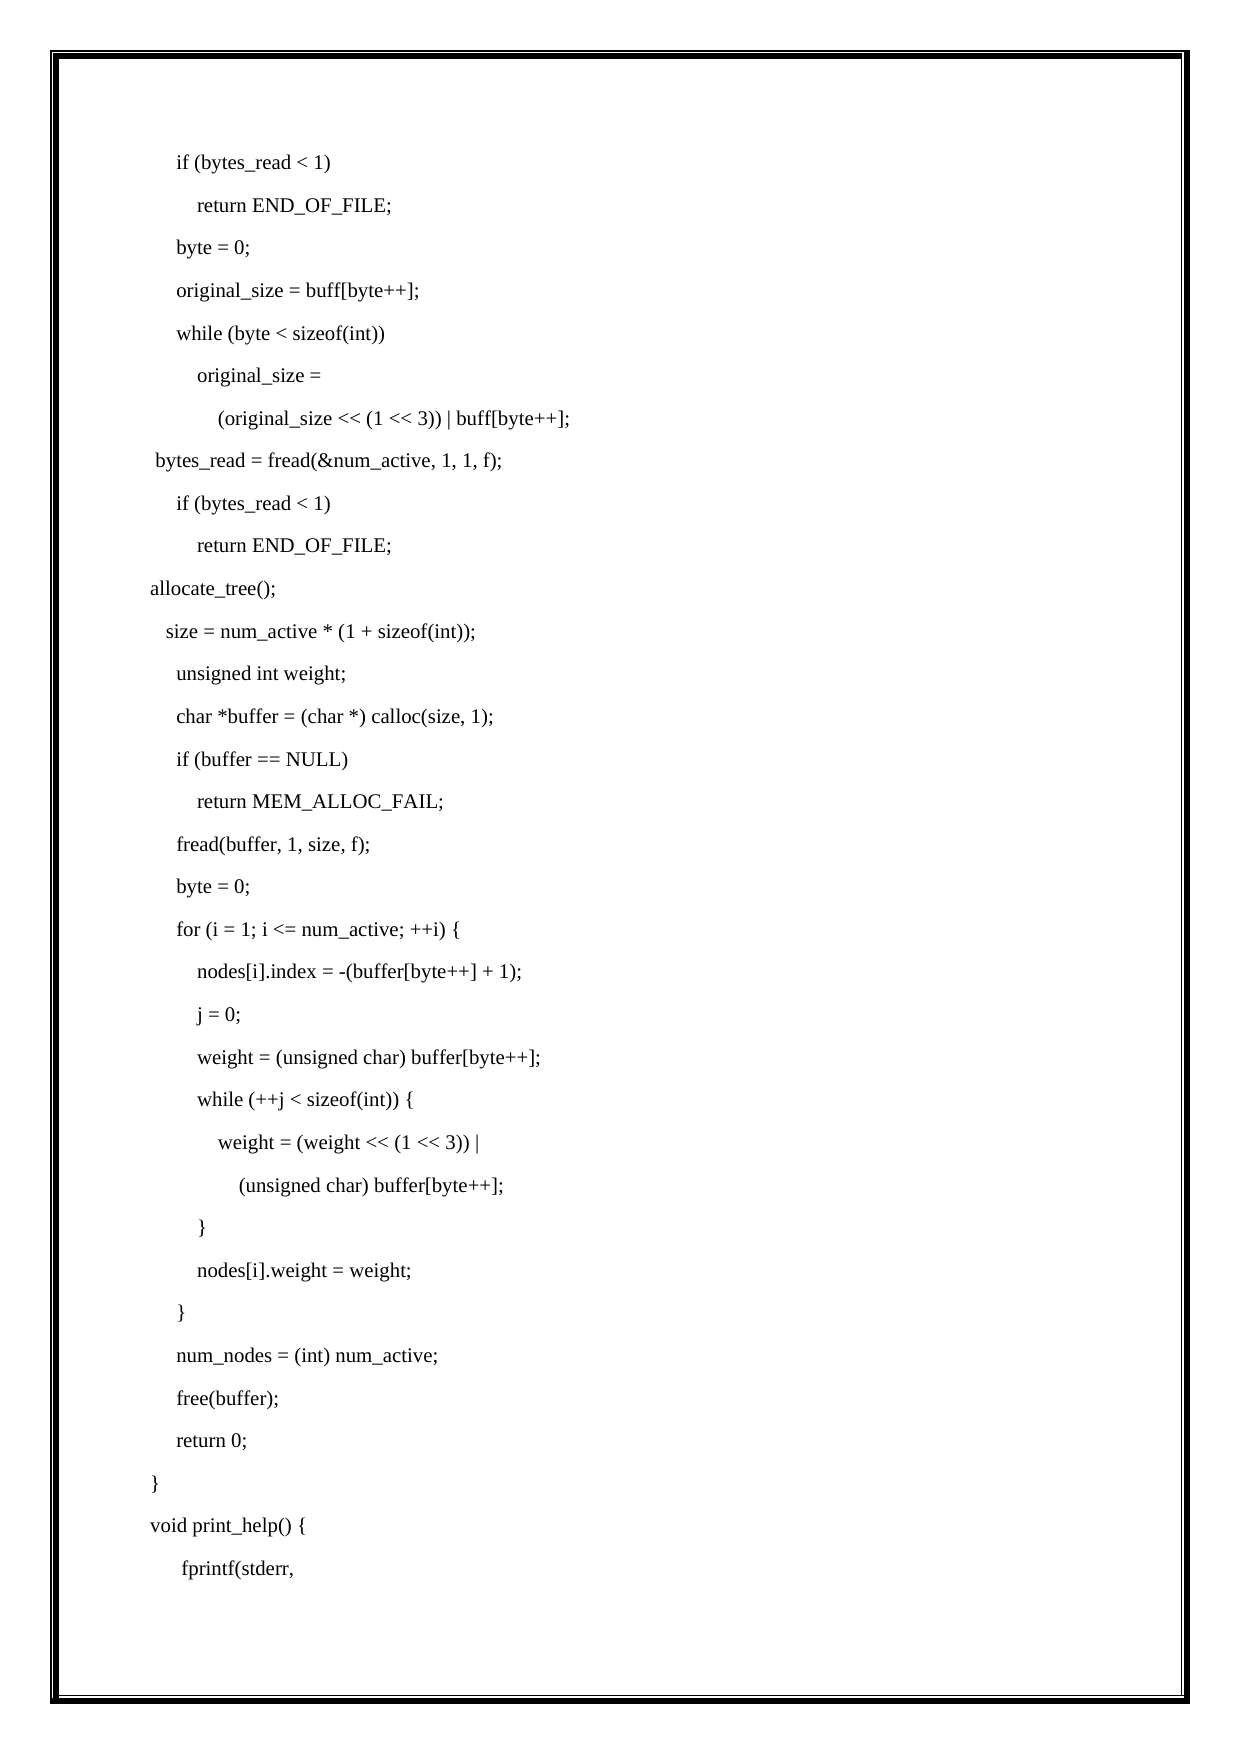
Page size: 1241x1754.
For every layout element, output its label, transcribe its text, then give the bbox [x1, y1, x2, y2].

text size = num_active * (1 + sizeof(int)); [150, 619, 1090, 643]
text fread(buffer, 1, size, f); [150, 832, 1090, 856]
text original_size = buff[byte++]; [150, 278, 1090, 302]
text allocate_tree(); [150, 576, 1090, 600]
text (unsigned char) buffer[byte++]; [150, 1172, 1090, 1197]
text weight = (unsigned char) buffer[byte++]; [150, 1045, 1090, 1069]
text return END_OF_FILE; [150, 533, 1090, 557]
text if (bytes_read < 1) [150, 491, 1090, 515]
text bytes_read = fread(&num_active, 1, 1, f); [150, 448, 1090, 472]
text fprintf(stderr, [150, 1556, 1090, 1580]
text free(buffer); [150, 1386, 1090, 1409]
text void print_help() { [150, 1513, 1090, 1537]
text unsigned int weight; [150, 661, 1090, 685]
text weight = (weight << (1 << 3)) | [150, 1130, 1090, 1154]
text for (i = 1; i <= num_active; ++i) { [150, 917, 1090, 941]
text byte = 0; [150, 235, 1090, 259]
text return END_OF_FILE; [150, 193, 1090, 217]
text (original_size << (1 << 3)) | buff[byte++]; [150, 406, 1090, 430]
text while (byte < sizeof(int)) [150, 320, 1090, 344]
text byte = 0; [150, 874, 1090, 898]
text nodes[i].weight = weight; [150, 1258, 1090, 1282]
text nodes[i].index = -(buffer[byte++] + 1); [150, 959, 1090, 983]
text if (bytes_read < 1) [150, 150, 1090, 174]
text return 0; [150, 1428, 1090, 1452]
text char *buffer = (char *) calloc(size, 1); [150, 704, 1090, 728]
text j = 0; [150, 1002, 1090, 1026]
text num_nodes = (int) num_active; [150, 1343, 1090, 1367]
text } [150, 1215, 1090, 1239]
text } [150, 1300, 1090, 1324]
text } [150, 1471, 1090, 1495]
text return MEM_ALLOC_FAIL; [150, 789, 1090, 813]
text if (buffer == NULL) [150, 746, 1090, 771]
text original_size = [150, 363, 1090, 387]
text while (++j < sizeof(int)) { [150, 1087, 1090, 1111]
